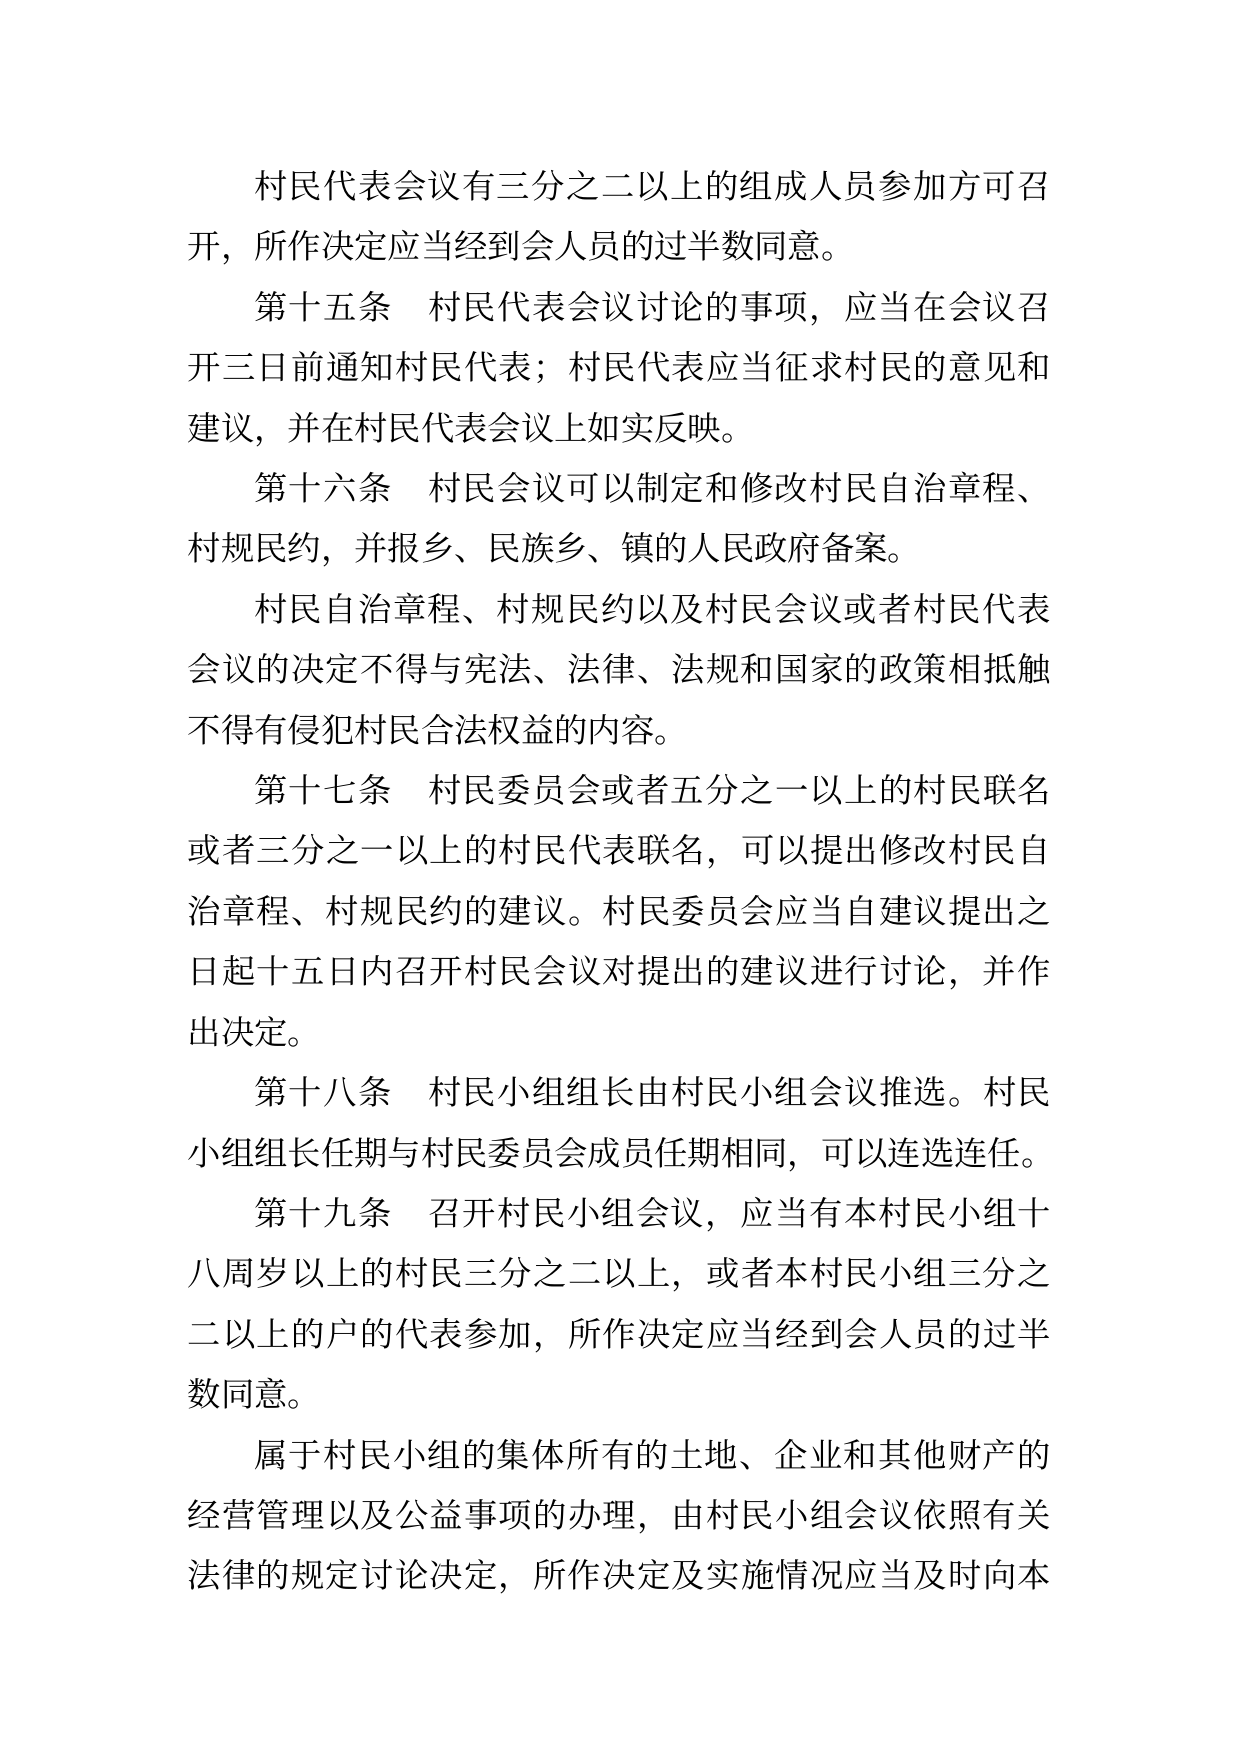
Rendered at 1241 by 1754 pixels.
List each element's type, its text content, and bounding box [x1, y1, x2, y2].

text 第十七条 村民委员会或者五分之一以上的村民联名或者三分之一以上的村民代表联名，可以提出修改村民自治章程、村规民约的建议。村民委员会应当自建议提出之日起十五日内召开村民会议对提出的建议进行讨论，并作出决定。 [187, 754, 1053, 1056]
text 村民自治章程、村规民约以及村民会议或者村民代表会议的决定不得与宪法、法律、法规和国家的政策相抵触，不得有侵犯村民合法权益的内容。 [187, 573, 1053, 754]
text 第十八条 村民小组组长由村民小组会议推选。村民小组组长任期与村民委员会成员任期相同，可以连选连任。 [187, 1056, 1053, 1177]
text 第十五条 村民代表会议讨论的事项，应当在会议召开三日前通知村民代表；村民代表应当征求村民的意见和建议，并在村民代表会议上如实反映。 [187, 271, 1053, 452]
text 第十九条 召开村民小组会议，应当有本村民小组十八周岁以上的村民三分之二以上，或者本村民小组三分之二以上的户的代表参加，所作决定应当经到会人员的过半数同意。 [187, 1177, 1053, 1419]
text 第十六条 村民会议可以制定和修改村民自治章程、村规民约，并报乡、民族乡、镇的人民政府备案。 [187, 452, 1053, 573]
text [187, 1419, 1053, 1600]
text 村民代表会议有三分之二以上的组成人员参加方可召开，所作决定应当经到会人员的过半数同意。 [187, 150, 1053, 271]
